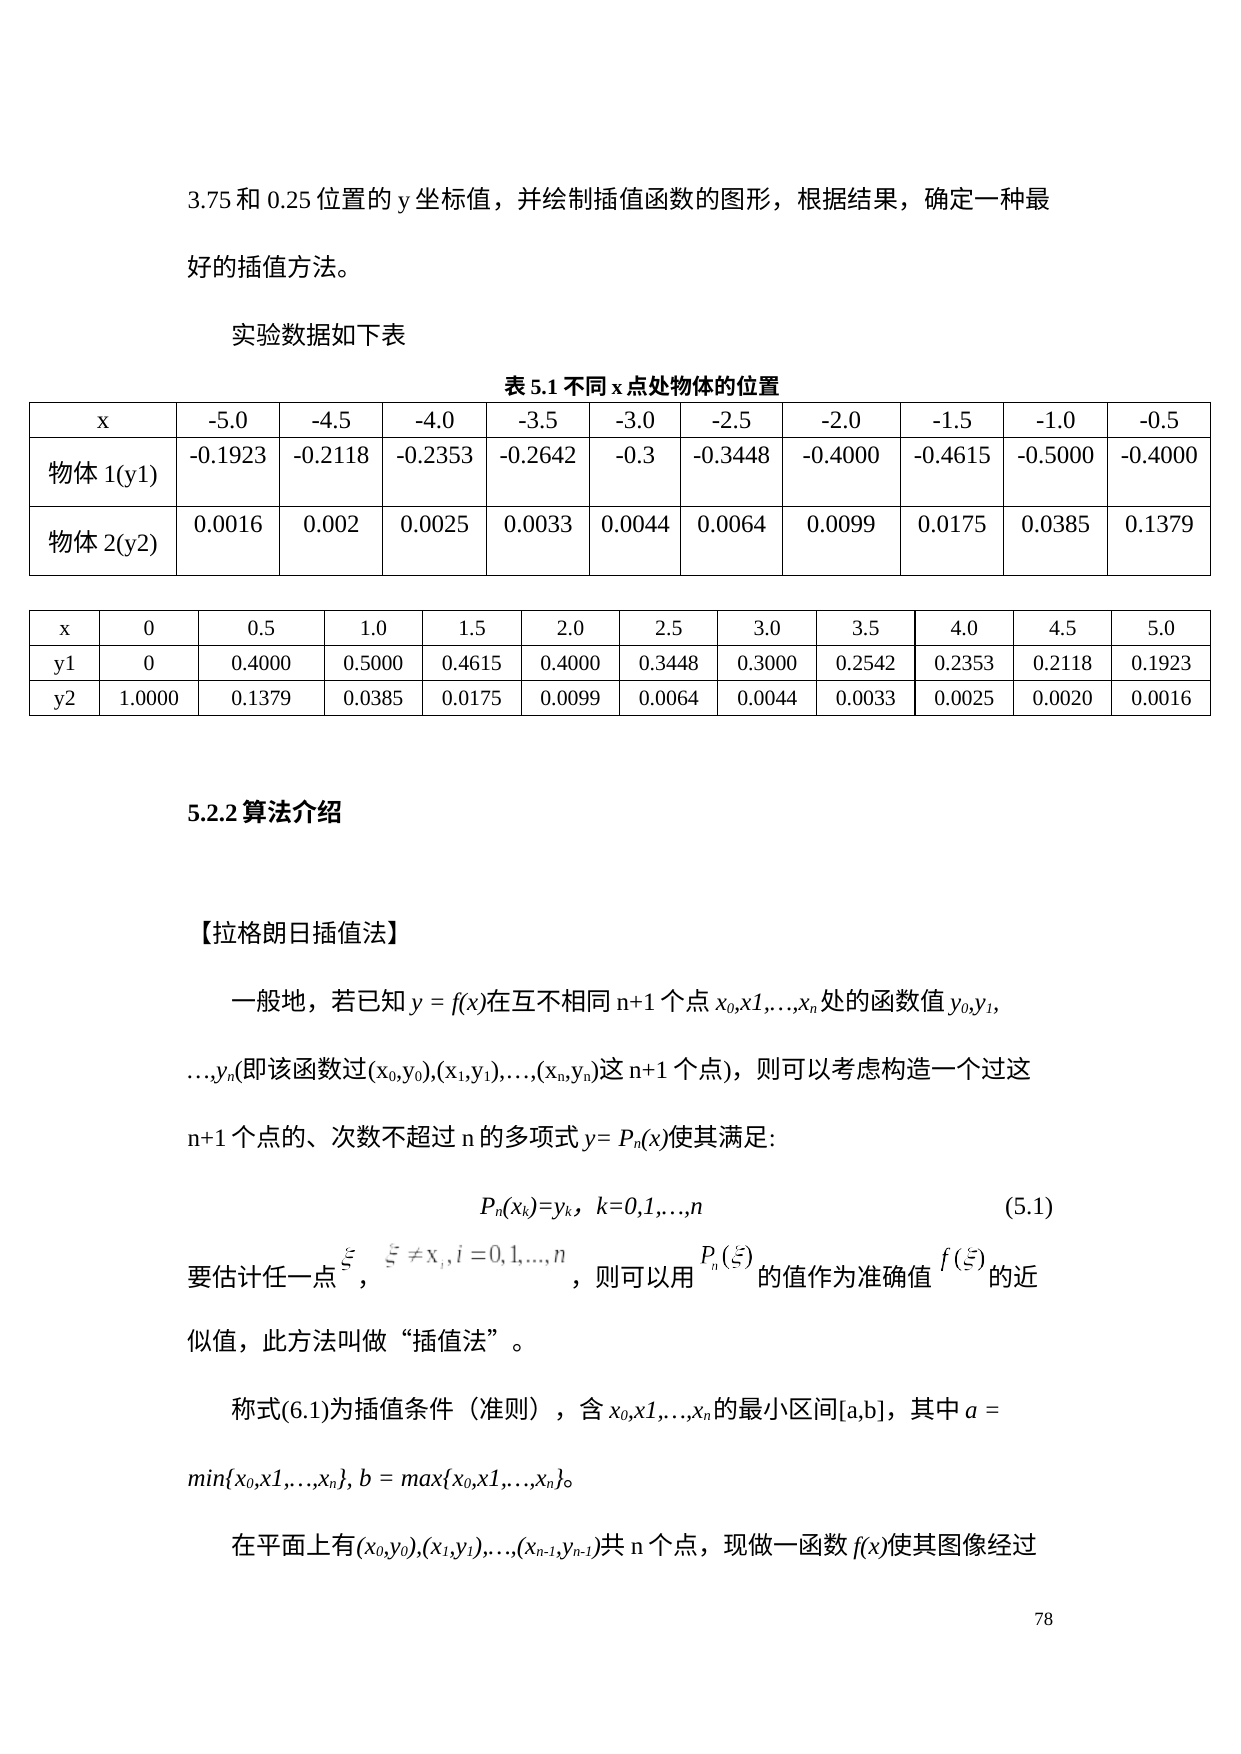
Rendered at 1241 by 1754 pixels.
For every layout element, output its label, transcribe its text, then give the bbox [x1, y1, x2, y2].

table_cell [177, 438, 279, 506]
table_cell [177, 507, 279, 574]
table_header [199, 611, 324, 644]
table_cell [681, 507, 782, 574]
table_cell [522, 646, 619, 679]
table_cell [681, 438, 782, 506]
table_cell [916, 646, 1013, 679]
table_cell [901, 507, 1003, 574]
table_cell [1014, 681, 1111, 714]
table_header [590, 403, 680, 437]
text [187, 1509, 1053, 1577]
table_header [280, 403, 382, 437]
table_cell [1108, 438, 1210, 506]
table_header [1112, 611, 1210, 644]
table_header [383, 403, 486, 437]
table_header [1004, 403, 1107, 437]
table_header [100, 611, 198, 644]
text 【拉格朗日插值法】 [187, 898, 1053, 966]
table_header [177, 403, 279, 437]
text 实验数据如下表 [187, 300, 1053, 368]
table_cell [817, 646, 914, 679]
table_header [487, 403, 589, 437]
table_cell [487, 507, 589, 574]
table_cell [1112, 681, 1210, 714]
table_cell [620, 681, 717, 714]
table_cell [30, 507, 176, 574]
text 称式(6.1)为插值条件（准则），含x0,x1,…,xn的最小区间[a,b]，其中a = min{x0,x1,…,xn}, b = max{x0,x1,…,xn}。 [187, 1373, 1053, 1509]
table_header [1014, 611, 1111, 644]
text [187, 164, 1053, 300]
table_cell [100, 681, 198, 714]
text 表5.1 不同x点处物体的位置 [187, 368, 1053, 402]
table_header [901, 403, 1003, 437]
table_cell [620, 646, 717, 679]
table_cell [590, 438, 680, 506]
text 一般地，若已知y = f(x)在互不相同n+1个点x0,x1,…,xn处的函数值y0,y1,…,yn(即该函数过(x0,y0),(x1,y1),…,(xn,yn)这n+1个点)，则可以考虑构造一个过这 n+1个点的、次数不超过n的多项式y= Pn(x)使其满足: [187, 966, 1053, 1170]
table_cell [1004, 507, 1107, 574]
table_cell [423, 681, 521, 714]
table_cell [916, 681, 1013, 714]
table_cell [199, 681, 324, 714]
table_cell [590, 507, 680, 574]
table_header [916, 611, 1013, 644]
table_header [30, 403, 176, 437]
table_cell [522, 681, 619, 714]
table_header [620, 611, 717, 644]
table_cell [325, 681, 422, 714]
subtitle 5.2.2算法介绍 [187, 777, 1053, 844]
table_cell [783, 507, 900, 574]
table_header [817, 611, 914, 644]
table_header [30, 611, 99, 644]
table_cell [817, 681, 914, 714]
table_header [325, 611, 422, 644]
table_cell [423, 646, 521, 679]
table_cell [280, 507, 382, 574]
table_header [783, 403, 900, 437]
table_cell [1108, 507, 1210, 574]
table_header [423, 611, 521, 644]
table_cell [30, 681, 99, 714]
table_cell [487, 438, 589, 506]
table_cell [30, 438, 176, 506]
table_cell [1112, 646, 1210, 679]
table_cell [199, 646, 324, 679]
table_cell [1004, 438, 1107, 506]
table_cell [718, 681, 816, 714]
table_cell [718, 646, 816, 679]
text 要估计任一点，，则可以用的值作为准确值的近似值，此方法叫做“插值法”。 [187, 1238, 1053, 1373]
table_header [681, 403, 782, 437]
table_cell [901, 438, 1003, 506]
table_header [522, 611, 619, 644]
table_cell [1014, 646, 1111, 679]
text Pn(xk)=yk，k=0,1,…,n (5.1) [187, 1170, 1053, 1238]
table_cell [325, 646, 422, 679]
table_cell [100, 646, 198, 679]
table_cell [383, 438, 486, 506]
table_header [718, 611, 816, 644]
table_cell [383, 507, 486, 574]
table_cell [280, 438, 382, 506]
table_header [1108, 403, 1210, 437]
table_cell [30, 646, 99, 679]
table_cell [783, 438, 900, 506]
